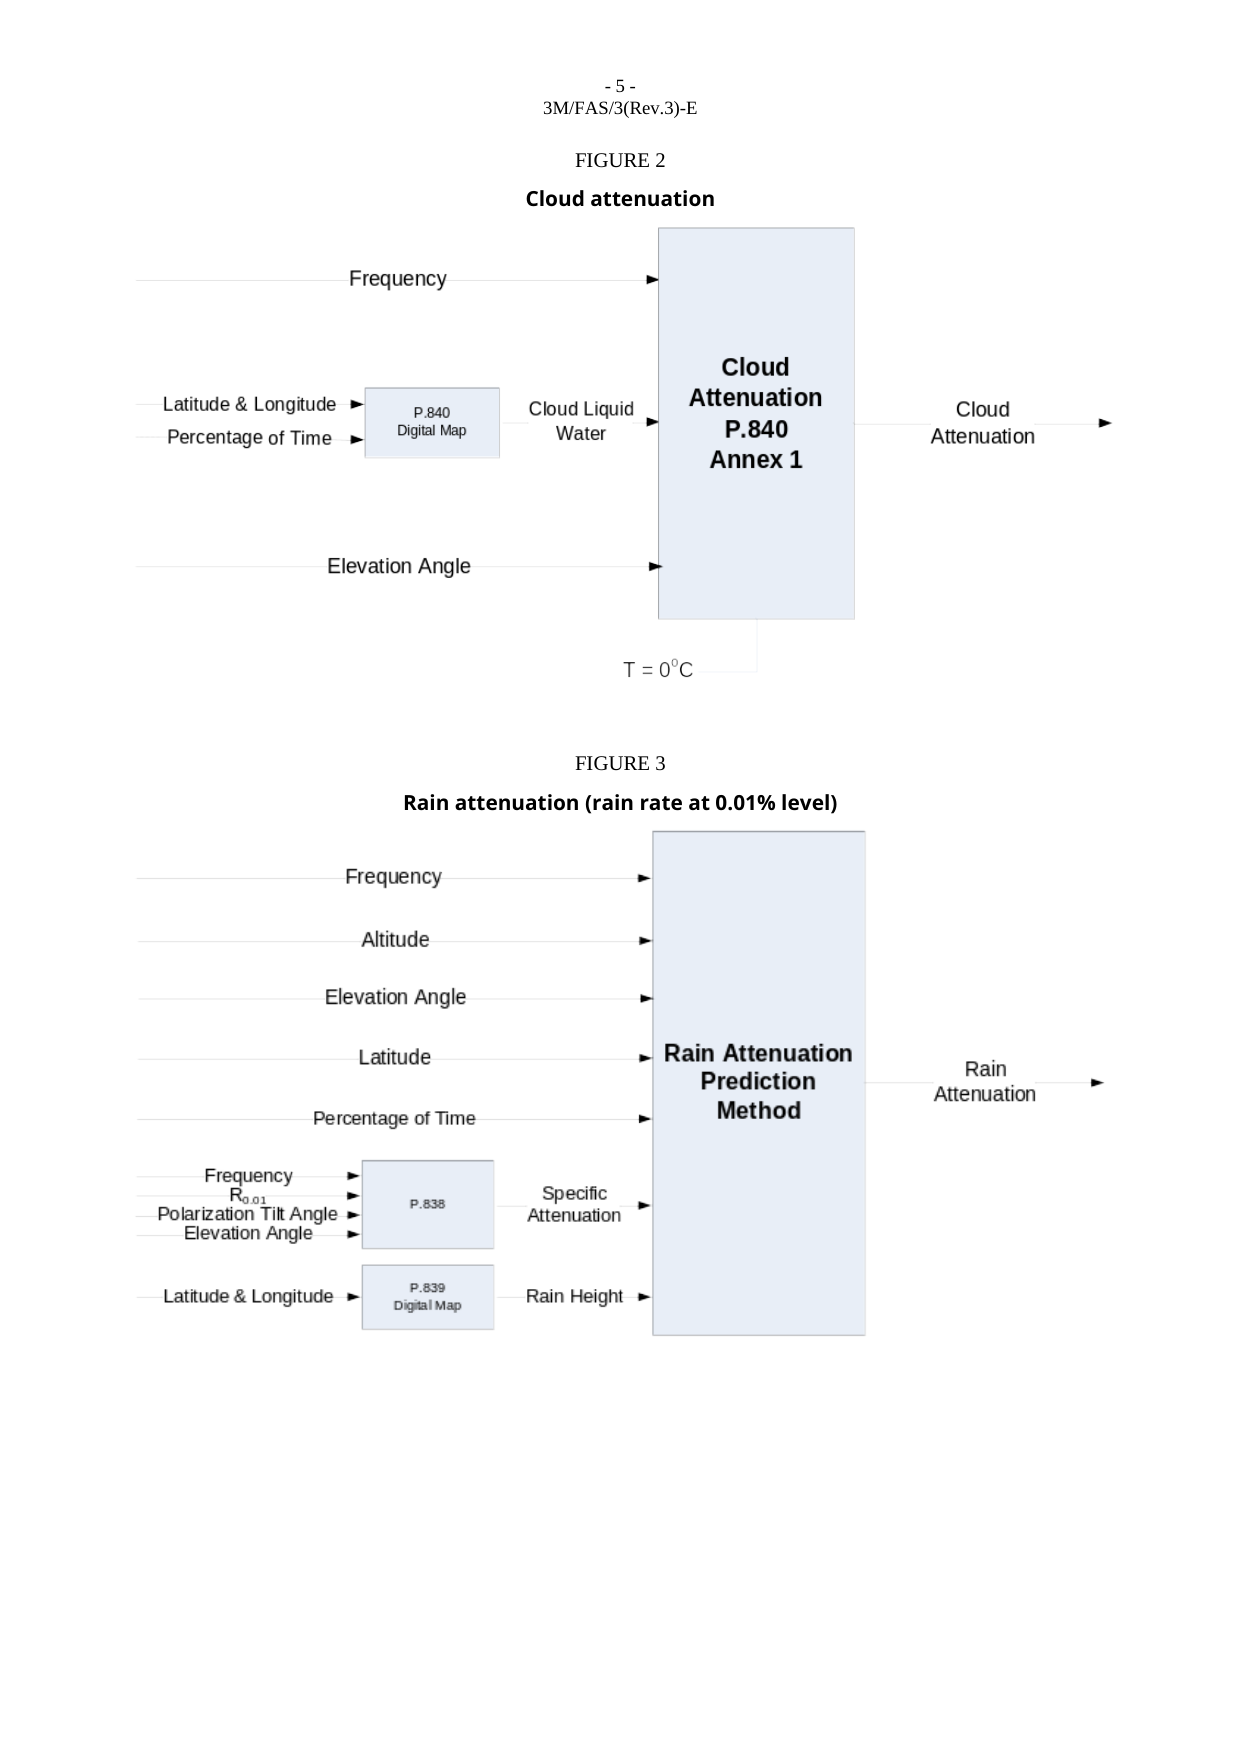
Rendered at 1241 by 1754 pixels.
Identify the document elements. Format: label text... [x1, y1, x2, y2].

title Rain attenuation (rain rate at 0.01% level) [118, 788, 1122, 816]
text Figure 3 [118, 751, 1122, 775]
text Figure 2 [118, 148, 1122, 172]
title Cloud attenuation [118, 184, 1122, 213]
